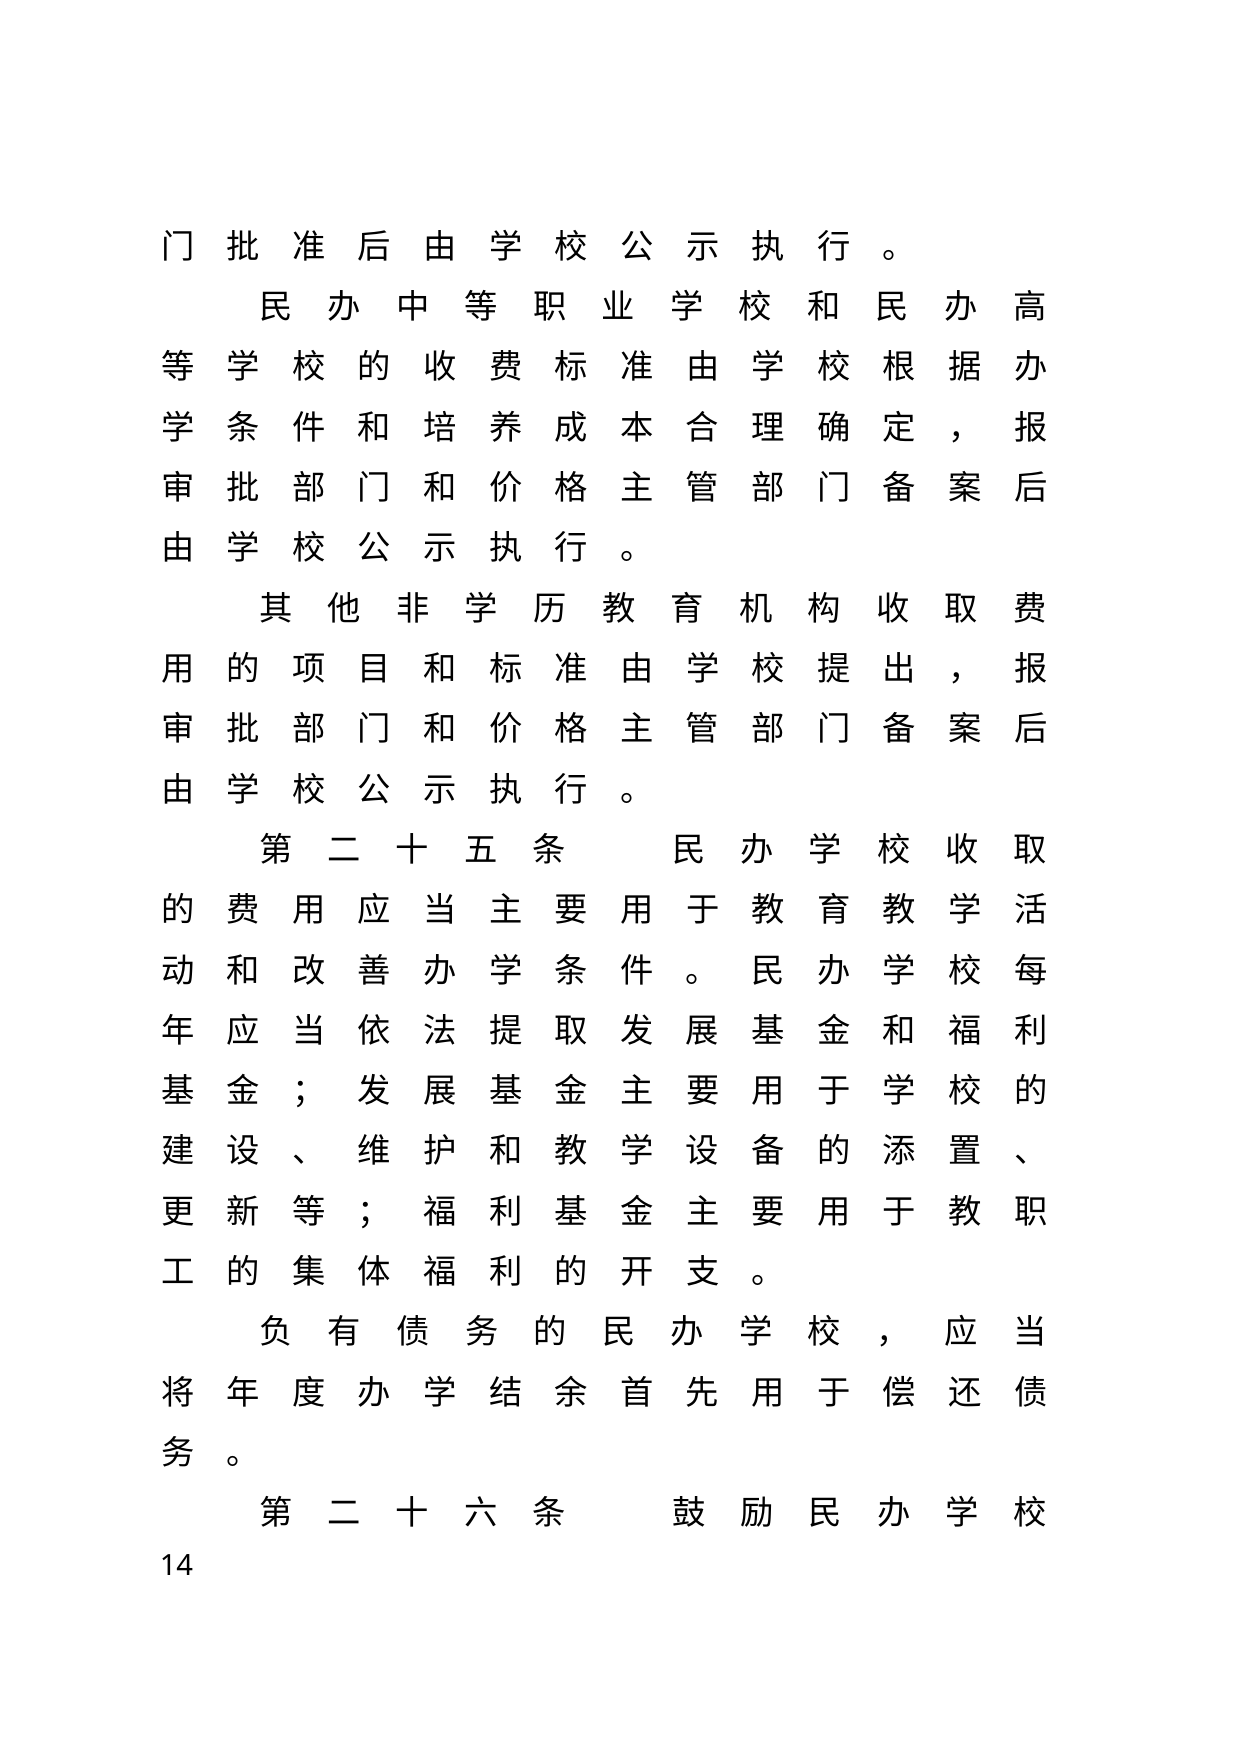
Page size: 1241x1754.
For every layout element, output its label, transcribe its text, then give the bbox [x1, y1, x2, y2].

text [161, 1480, 1079, 1540]
text 第二十五条 民办学校收取的费用应当主要用于教育教学活动和改善办学条件。民办学校每年应当依法提取发展基金和福利基金；发展基金主要用于学校的建设、维护和教学设备的添置、更新等；福利基金主要用于教职工的集体福利的开支。 [161, 817, 1079, 1299]
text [161, 213, 1079, 274]
text 其他非学历教育机构收取费用的项目和标准由学校提出，报审批部门和价格主管部门备案后由学校公示执行。 [161, 575, 1079, 817]
text 负有债务的民办学校，应当将年度办学结余首先用于偿还债务。 [161, 1299, 1079, 1480]
text 民办中等职业学校和民办高等学校的收费标准由学校根据办学条件和培养成本合理确定，报审批部门和价格主管部门备案后由学校公示执行。 [161, 274, 1079, 575]
